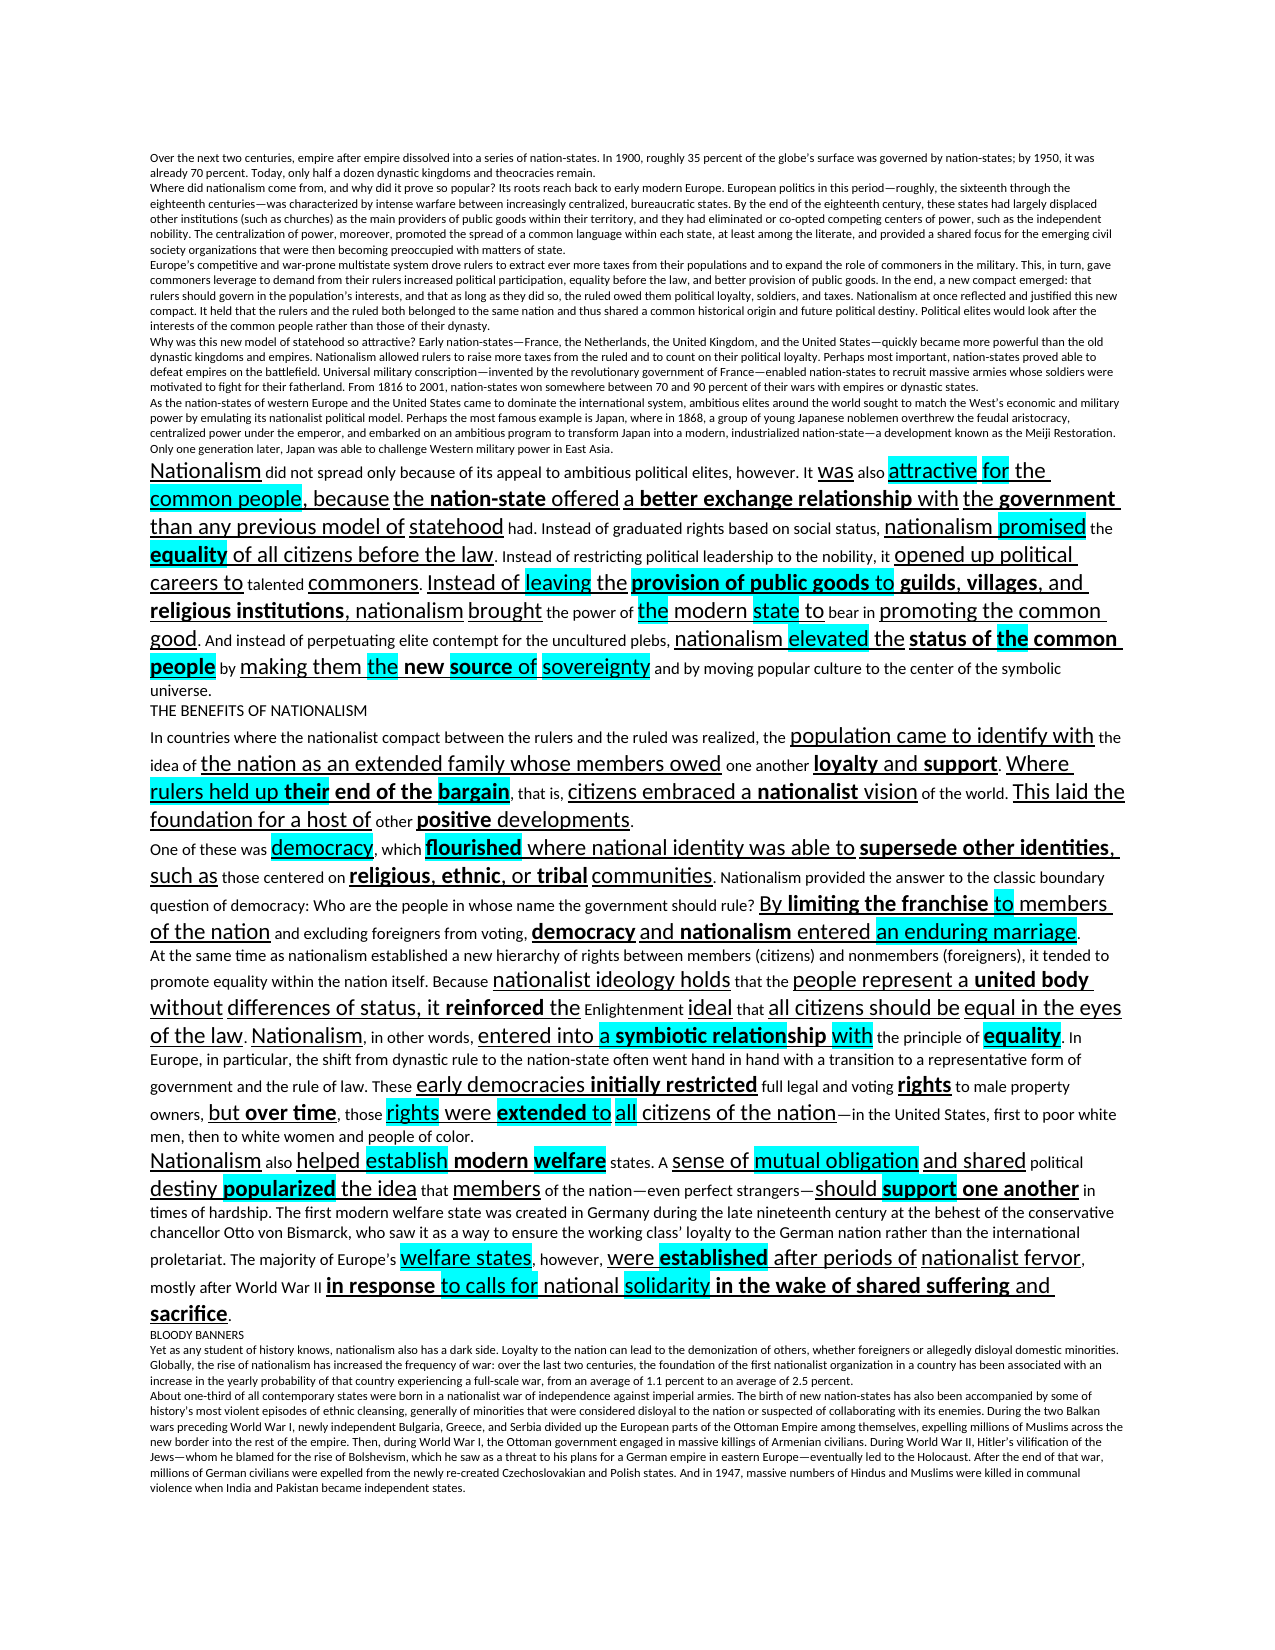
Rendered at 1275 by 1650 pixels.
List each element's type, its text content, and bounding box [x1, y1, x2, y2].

text THE BENEFITS OF NATIONALISM [150, 701, 1125, 721]
text BLOODY BANNERS [150, 1327, 1125, 1342]
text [150, 150, 1125, 181]
text As the nation-states of western Europe and the United States came to dominate the international system, ambitious elites around the world sought to match the West’s economic and military power by emulating its nationalist political model. Perhaps the most famous example is Japan, where in 1868, a group of young Japanese noblemen overthrew the feudal aristocracy, centralized power under the emperor, and embarked on an ambitious program to transform Japan into a modern, industrialized nation-state—a development known as the Meiji Restoration. Only one generation later, Japan was able to challenge Western military power in East Asia. [150, 395, 1125, 456]
text Why was this new model of statehood so attractive? Early nation-states—France, the Netherlands, the United Kingdom, and the United States—quickly became more powerful than the old dynastic kingdoms and empires. Nationalism allowed rulers to raise more taxes from the ruled and to count on their political loyalty. Perhaps most important, nation-states proved able to defeat empires on the battlefield. Universal military conscription—invented by the revolutionary government of France—enabled nation-states to recruit massive armies whose soldiers were motivated to fight for their fatherland. From 1816 to 2001, nation-states won somewhere between 70 and 90 percent of their wars with empires or dynastic states. [150, 334, 1125, 395]
text About one-third of all contemporary states were born in a nationalist war of independence against imperial armies. The birth of new nation-states has also been accompanied by some of history’s most violent episodes of ethnic cleansing, generally of minorities that were considered disloyal to the nation or suspected of collaborating with its enemies. During the two Balkan wars preceding World War I, newly independent Bulgaria, Greece, and Serbia divided up the European parts of the Ottoman Empire among themselves, expelling millions of Muslims across the new border into the rest of the empire. Then, during World War I, the Ottoman government engaged in massive killings of Armenian civilians. During World War II, Hitler’s vilification of the Jews—whom he blamed for the rise of Bolshevism, which he saw as a threat to his plans for a German empire in eastern Europe—eventually led to the Holocaust. After the end of that war, millions of German civilians were expelled from the newly re-created Czechoslovakian and Polish states. And in 1947, massive numbers of Hindus and Muslims were killed in communal violence when India and Pakistan became independent states. [150, 1388, 1125, 1495]
text Nationalism also helped establish modern welfare states. A sense of mutual obligation and shared political destiny popularized the idea that members of the nation—even perfect strangers—should support one another in times of hardship. The first modern welfare state was created in Germany during the late nineteenth century at the behest of the conservative chancellor Otto von Bismarck, who saw it as a way to ensure the working class’ loyalty to the German nation rather than the international proletariat. The majority of Europe’s welfare states, however, were established after periods of nationalist fervor, mostly after World War II in response to calls for national solidarity in the wake of shared suffering and sacrifice. [150, 1146, 1125, 1327]
text Where did nationalism come from, and why did it prove so popular? Its roots reach back to early modern Europe. European politics in this period—roughly, the sixteenth through the eighteenth centuries—was characterized by intense warfare between increasingly centralized, bureaucratic states. By the end of the eighteenth century, these states had largely displaced other institutions (such as churches) as the main providers of public goods within their territory, and they had eliminated or co-opted competing centers of power, such as the independent nobility. The centralization of power, moreover, promoted the spread of a common language within each state, at least among the literate, and provided a shared focus for the emerging civil society organizations that were then becoming preoccupied with matters of state. [150, 181, 1125, 257]
text At the same time as nationalism established a new hierarchy of rights between members (citizens) and nonmembers (foreigners), it tended to promote equality within the nation itself. Because nationalist ideology holds that the people represent a united body without differences of status, it reinforced the Enlightenment ideal that all citizens should be equal in the eyes of the law. Nationalism, in other words, entered into a symbiotic relationship with the principle of equality. In Europe, in particular, the shift from dynastic rule to the nation-state often went hand in hand with a transition to a representative form of government and the rule of law. These early democracies initially restricted full legal and voting rights to male property owners, but over time, those rights were extended to all citizens of the nation—in the United States, first to poor white men, then to white women and people of color. [150, 945, 1125, 1146]
text In countries where the nationalist compact between the rulers and the ruled was realized, the population came to identify with the idea of the nation as an extended family whose members owed one another loyalty and support. Where rulers held up their end of the bargain, that is, citizens embraced a nationalist vision of the world. This laid the foundation for a host of other positive developments. [150, 721, 1125, 833]
text One of these was democracy, which flourished where national identity was able to supersede other identities, such as those centered on religious, ethnic, or tribal communities. Nationalism provided the answer to the classic boundary question of democracy: Who are the people in whose name the government should rule? By limiting the franchise to members of the nation and excluding foreigners from voting, democracy and nationalism entered an enduring marriage. [150, 833, 1125, 945]
text Nationalism did not spread only because of its appeal to ambitious political elites, however. It was also attractive for the common people, because the nation-state offered a better exchange relationship with the government than any previous model of statehood had. Instead of graduated rights based on social status, nationalism promised the equality of all citizens before the law. Instead of restricting political leadership to the nobility, it opened up political careers to talented commoners. Instead of leaving the provision of public goods to guilds, villages, and religious institutions, nationalism brought the power of the modern state to bear in promoting the common good. And instead of perpetuating elite contempt for the uncultured plebs, nationalism elevated the status of the common people by making them the new source of sovereignty and by moving popular culture to the center of the symbolic universe. [150, 456, 1125, 701]
text Europe’s competitive and war-prone multistate system drove rulers to extract ever more taxes from their populations and to expand the role of commoners in the military. This, in turn, gave commoners leverage to demand from their rulers increased political participation, equality before the law, and better provision of public goods. In the end, a new compact emerged: that rulers should govern in the population’s interests, and that as long as they did so, the ruled owed them political loyalty, soldiers, and taxes. Nationalism at once reflected and justified this new compact. It held that the rulers and the ruled both belonged to the same nation and thus shared a common historical origin and future political destiny. Political elites would look after the interests of the common people rather than those of their dynasty. [150, 257, 1125, 334]
text Yet as any student of history knows, nationalism also has a dark side. Loyalty to the nation can lead to the demonization of others, whether foreigners or allegedly disloyal domestic minorities. Globally, the rise of nationalism has increased the frequency of war: over the last two centuries, the foundation of the first nationalist organization in a country has been associated with an increase in the yearly probability of that country experiencing a full-scale war, from an average of 1.1 percent to an average of 2.5 percent. [150, 1342, 1125, 1388]
